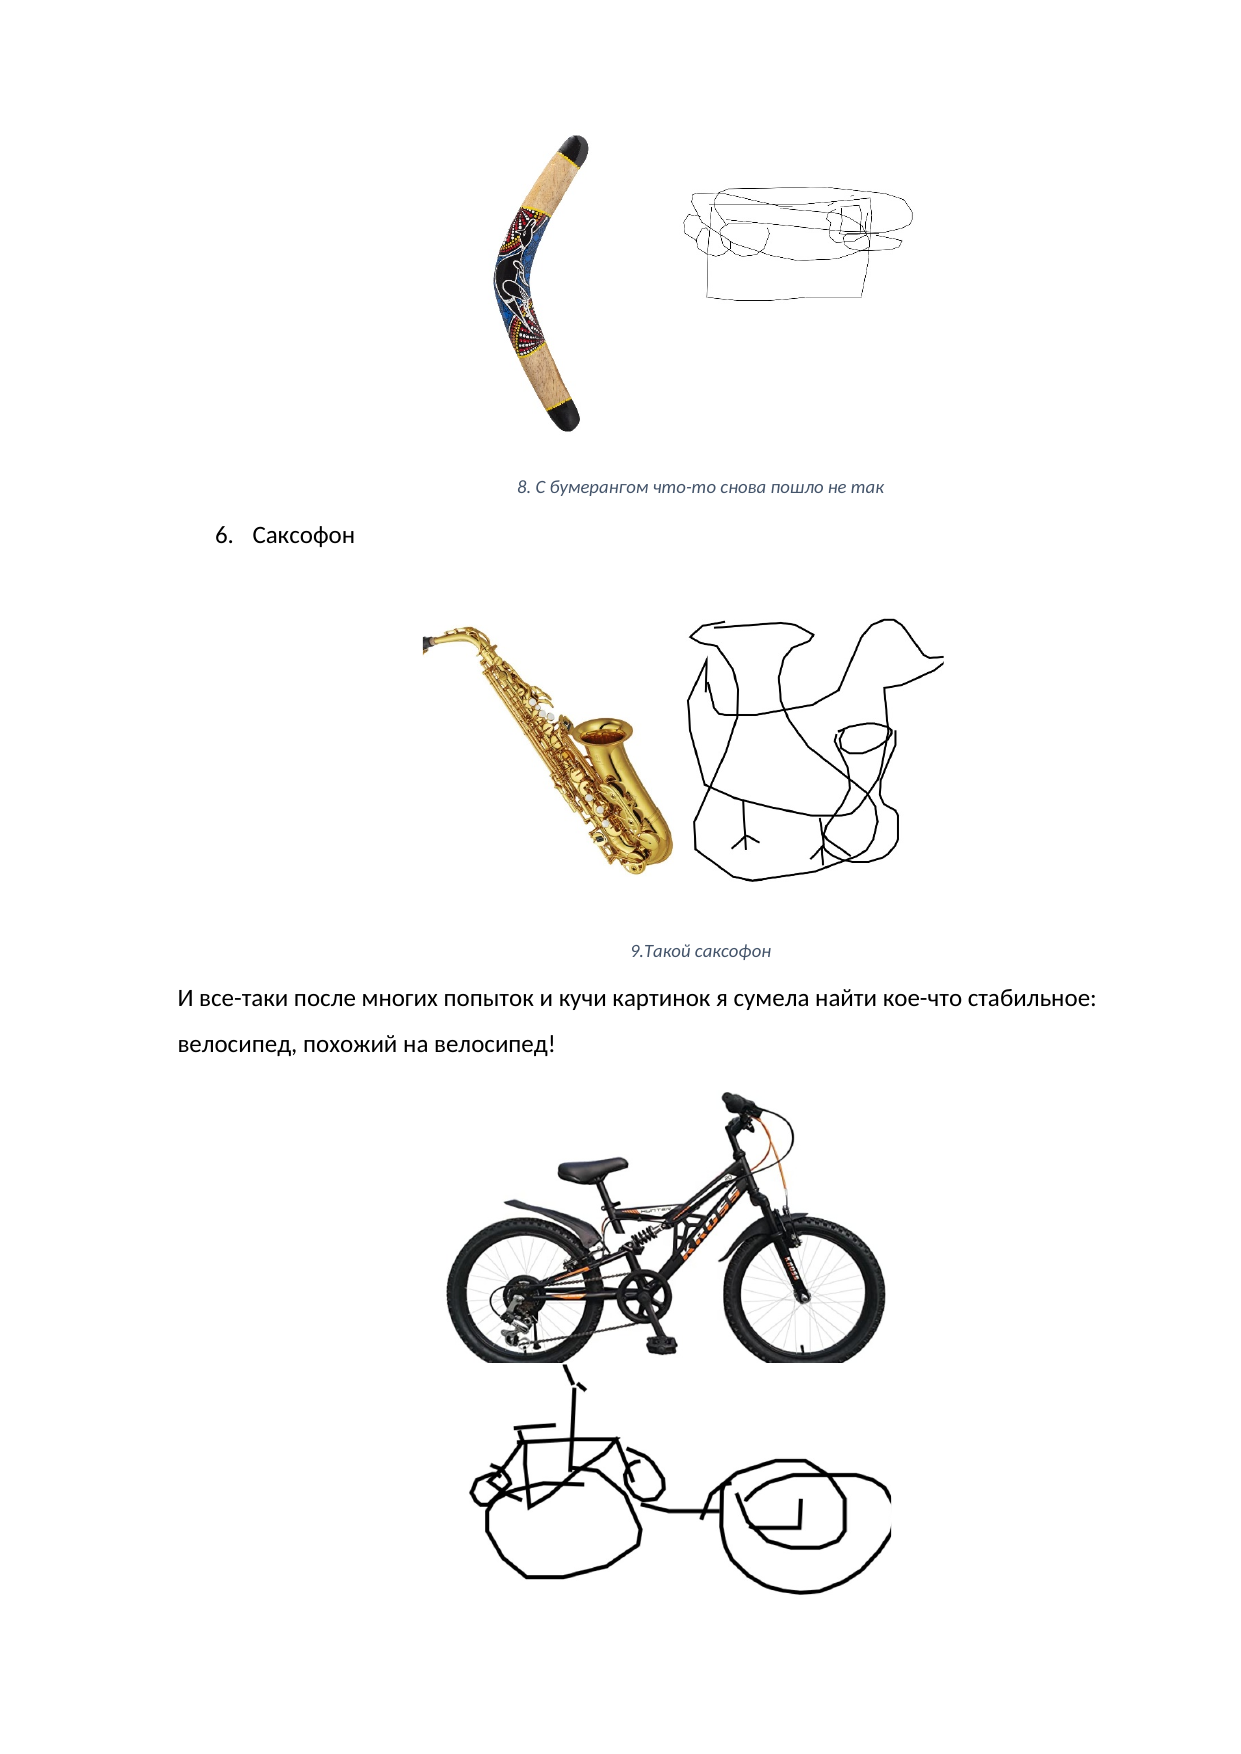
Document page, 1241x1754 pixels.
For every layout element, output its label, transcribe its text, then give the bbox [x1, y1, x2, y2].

text И все-таки после многих попыток и кучи картинок я сумела найти кое-что стабильное: велосипед, похожий на велосипед! [177, 983, 1152, 1059]
picture [437, 1090, 892, 1635]
list Саксофон [215, 519, 1152, 550]
picture [422, 581, 944, 907]
text 9.Такой саксофон [177, 939, 1152, 962]
picture [422, 118, 944, 444]
text 8. С бумерангом что-то снова пошло не так [177, 475, 1152, 498]
